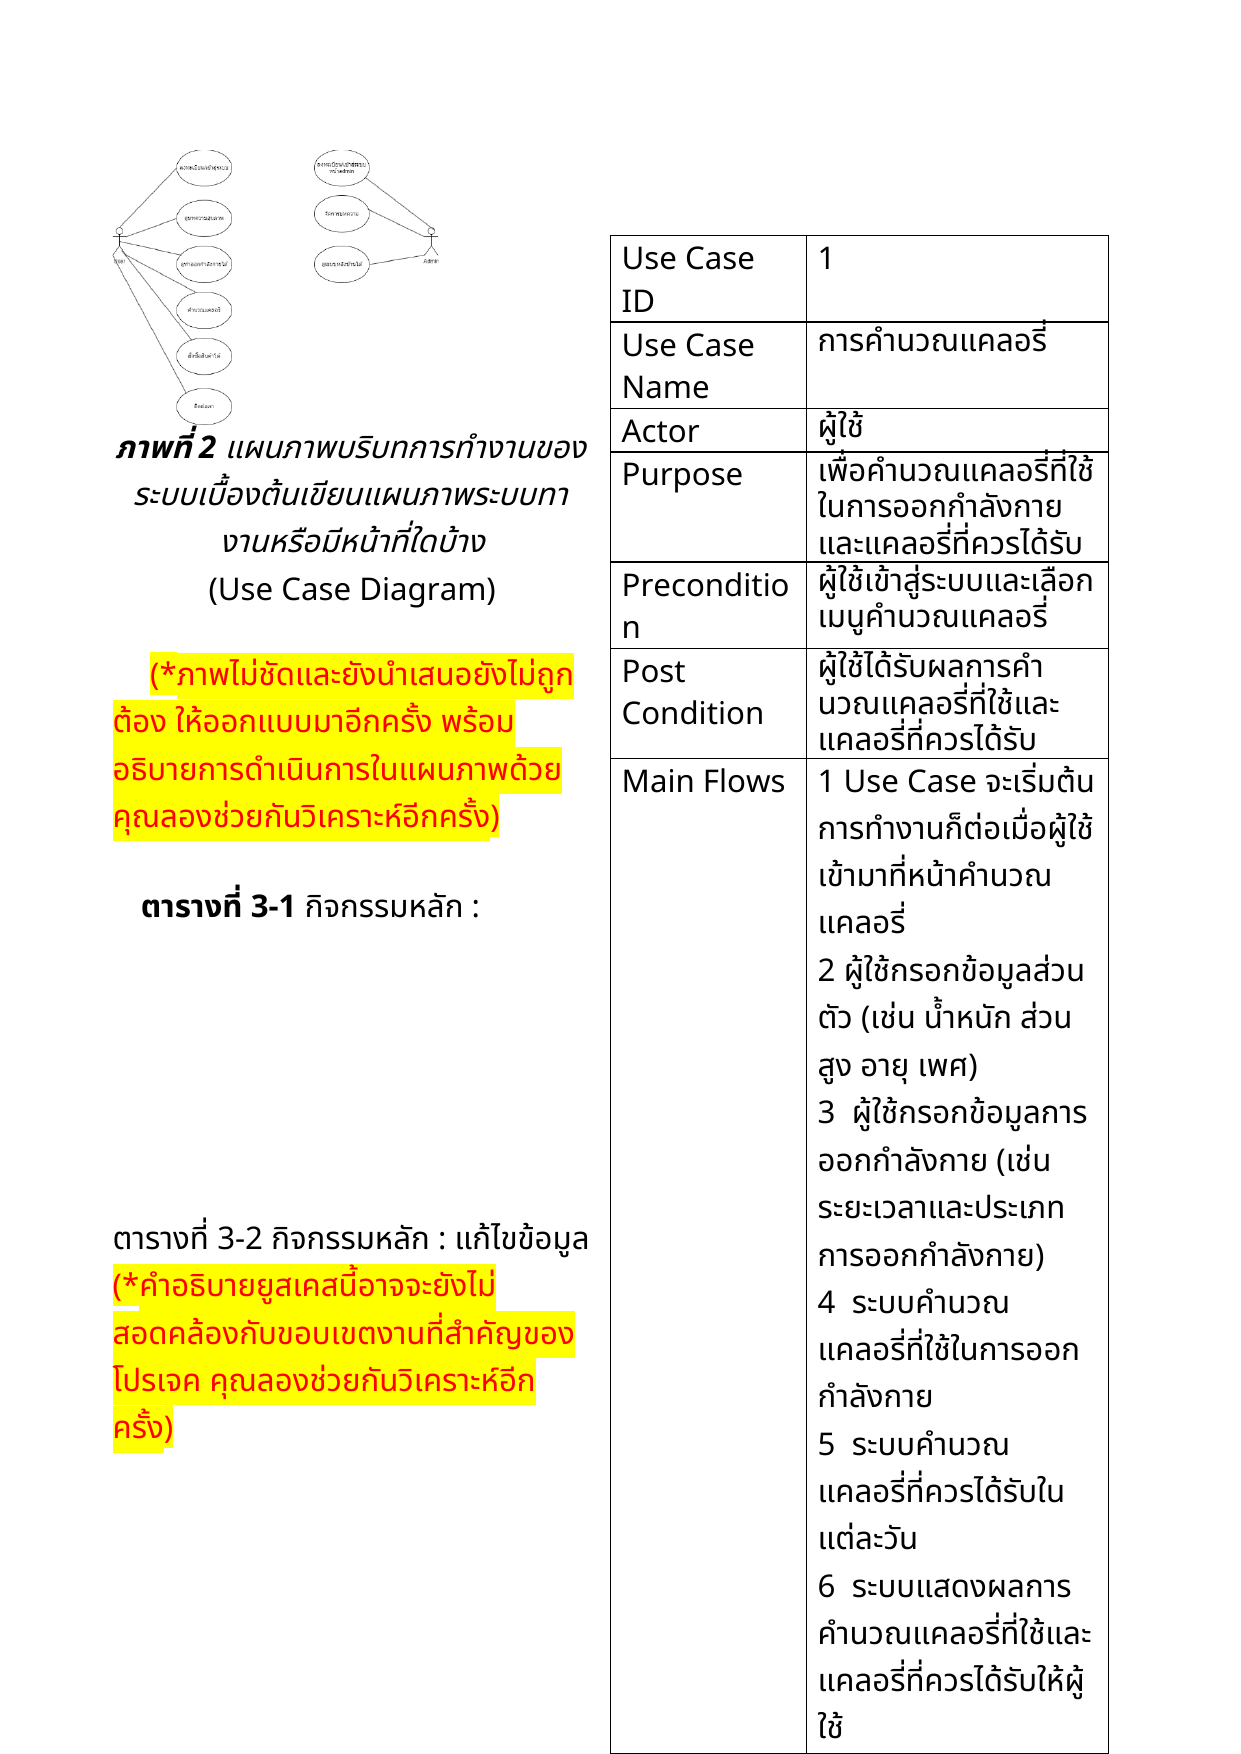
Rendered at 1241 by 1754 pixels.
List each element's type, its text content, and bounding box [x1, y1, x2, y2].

table_cell Precondition [611, 563, 806, 648]
table_header Use Case ID [611, 236, 806, 321]
text ตารางที่ 3-1 กิจกรรมหลัก : [112, 884, 596, 932]
text (*ภาพไม่ชัดและยังนำเสนอยังไม่ถูกต้อง ให้ออกแบบมาอีกครั้ง พร้อมอธิบายการดำเนินการในแผนภาพด้วย คุณลองช่วยกันวิเคราะห์อีกครั้ง) [112, 652, 596, 841]
table_cell เพื่อคำนวณแคลอรี่ที่ใช้ในการออกกำลังกายและแคลอรี่ที่ควรได้รับ [807, 453, 1108, 561]
text (Use Case Diagram) [112, 567, 596, 609]
table_header 1 [807, 236, 1108, 321]
table_cell Post Condition [611, 649, 806, 758]
picture [112, 150, 439, 425]
table_cell การคำนวณแคลอรี่ [807, 323, 1108, 408]
table_cell Actor [611, 409, 806, 451]
table_cell Purpose [611, 453, 806, 561]
table_cell ผู้ใช้ [807, 409, 1108, 451]
text ภาพที่ 2 แผนภาพบริบทการทำงานของระบบเบื้องต้นเขียนแผนภาพระบบทางานหรือมีหน้าที่ใดบ้าง [112, 425, 596, 567]
text ตารางที่ 3-2 กิจกรรมหลัก : แก้ไขข้อมูล (*คำอธิบายยูสเคสนี้อาจจะยังไม่สอดคล้องกับขอบเขตงานที่สำคัญของโปรเจค คุณลองช่วยกันวิเคราะห์อีกครั้ง) [112, 1216, 596, 1453]
table_cell ผู้ใช้ได้รับผลการคำนวณแคลอรี่ที่ใช้และแคลอรี่ที่ควรได้รับ [807, 649, 1108, 758]
table_cell Use Case Name [611, 323, 806, 408]
table_cell ผู้ใช้เข้าสู่ระบบและเลือกเมนูคำนวณแคลอรี่ [807, 563, 1108, 648]
table_cell 1 Use Case จะเริ่มต้นการทำงานก็ต่อเมื่อผู้ใช้เข้ามาที่หน้าคำนวณแคลอรี่ 2 ผู้ใช้กรอกข้อมูลส่วนตัว (เช่น น้ำหนัก ส่วนสูง อายุ เพศ) 3 ผู้ใช้กรอกข้อมูลการออกกำลังกาย (เช่น ระยะเวลาและประเภทการออกกำลังกาย) 4 ระบบคำนวณแคลอรี่ที่ใช้ในการออกกำลังกาย 5 ระบบคำนวณแคลอรี่ที่ควรได้รับในแต่ละวัน 6 ระบบแสดงผลการคำนวณแคลอรี่ที่ใช้และแคลอรี่ที่ควรได้รับให้ผู้ใช้ [807, 759, 1108, 1753]
table_cell Main Flows [611, 759, 806, 1753]
